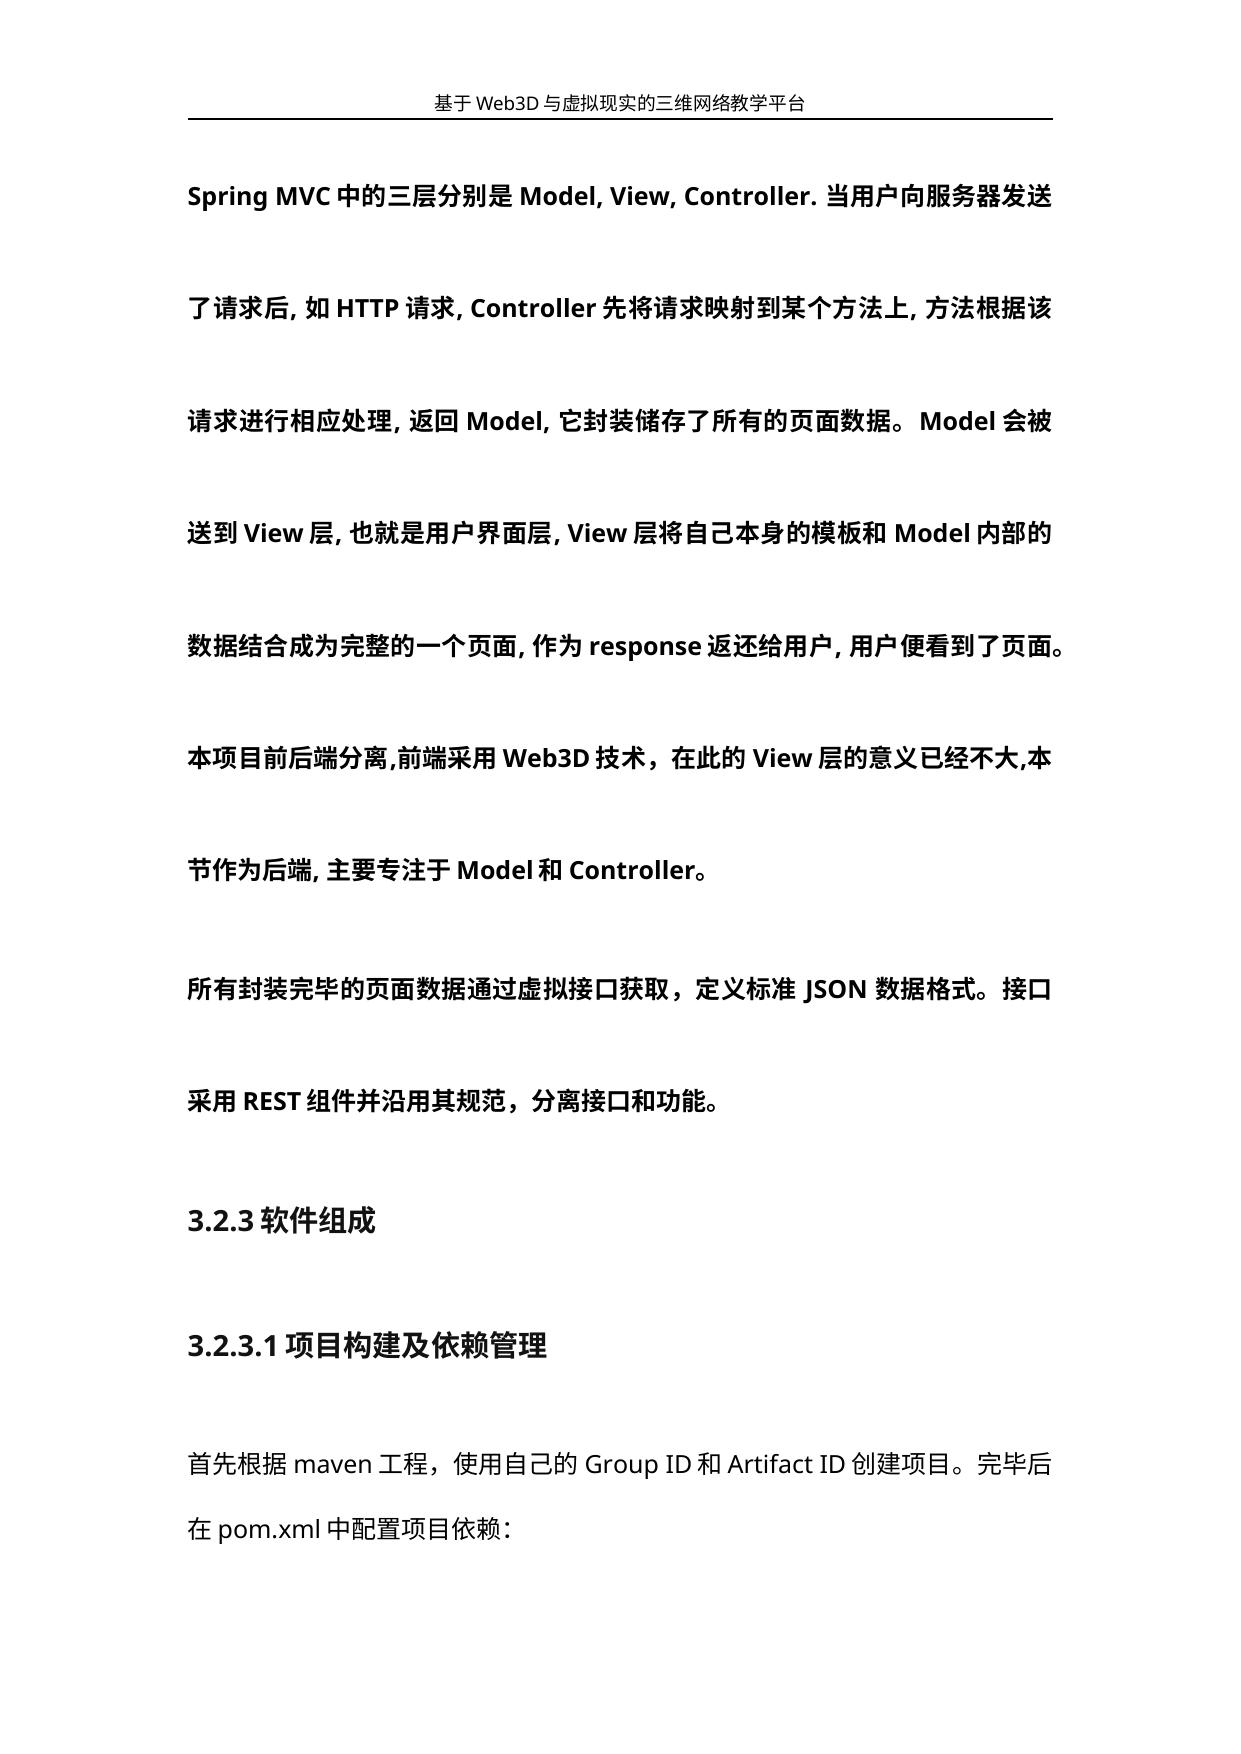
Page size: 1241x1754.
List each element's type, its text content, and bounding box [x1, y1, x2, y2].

subtitle 3.2.3软件组成 [187, 1186, 1053, 1251]
text 首先根据maven工程，使用自己的Group ID和Artifact ID创建项目。完毕后在pom.xml中配置项目依赖： [187, 1430, 1053, 1560]
subtitle 所有封装完毕的页面数据通过虚拟接口获取，定义标准 JSON 数据格式。接口采用REST组件并沿用其规范，分离接口和功能。 [187, 955, 1053, 1132]
subtitle 3.2.3.1项目构建及依赖管理 [187, 1311, 1053, 1376]
subtitle Spring MVC中的三层分别是Model, View, Controller. 当用户向服务器发送了请求后, 如HTTP请求, Controller先将请求映射到某个方法上, 方法根据该请求进行相应处理, 返回Model, 它封装储存了所有的页面数据。Model会被送到View层, 也就是用户界面层, View层将自己本身的模板和Model内部的数据结合成为完整的一个页面, 作为response返还给用户, 用户便看到了页面。本项目前后端分离,前端采用Web3D技术，在此的 View层的意义已经不大,本节作为后端, 主要专注于Model和Controller。 [187, 162, 1053, 901]
